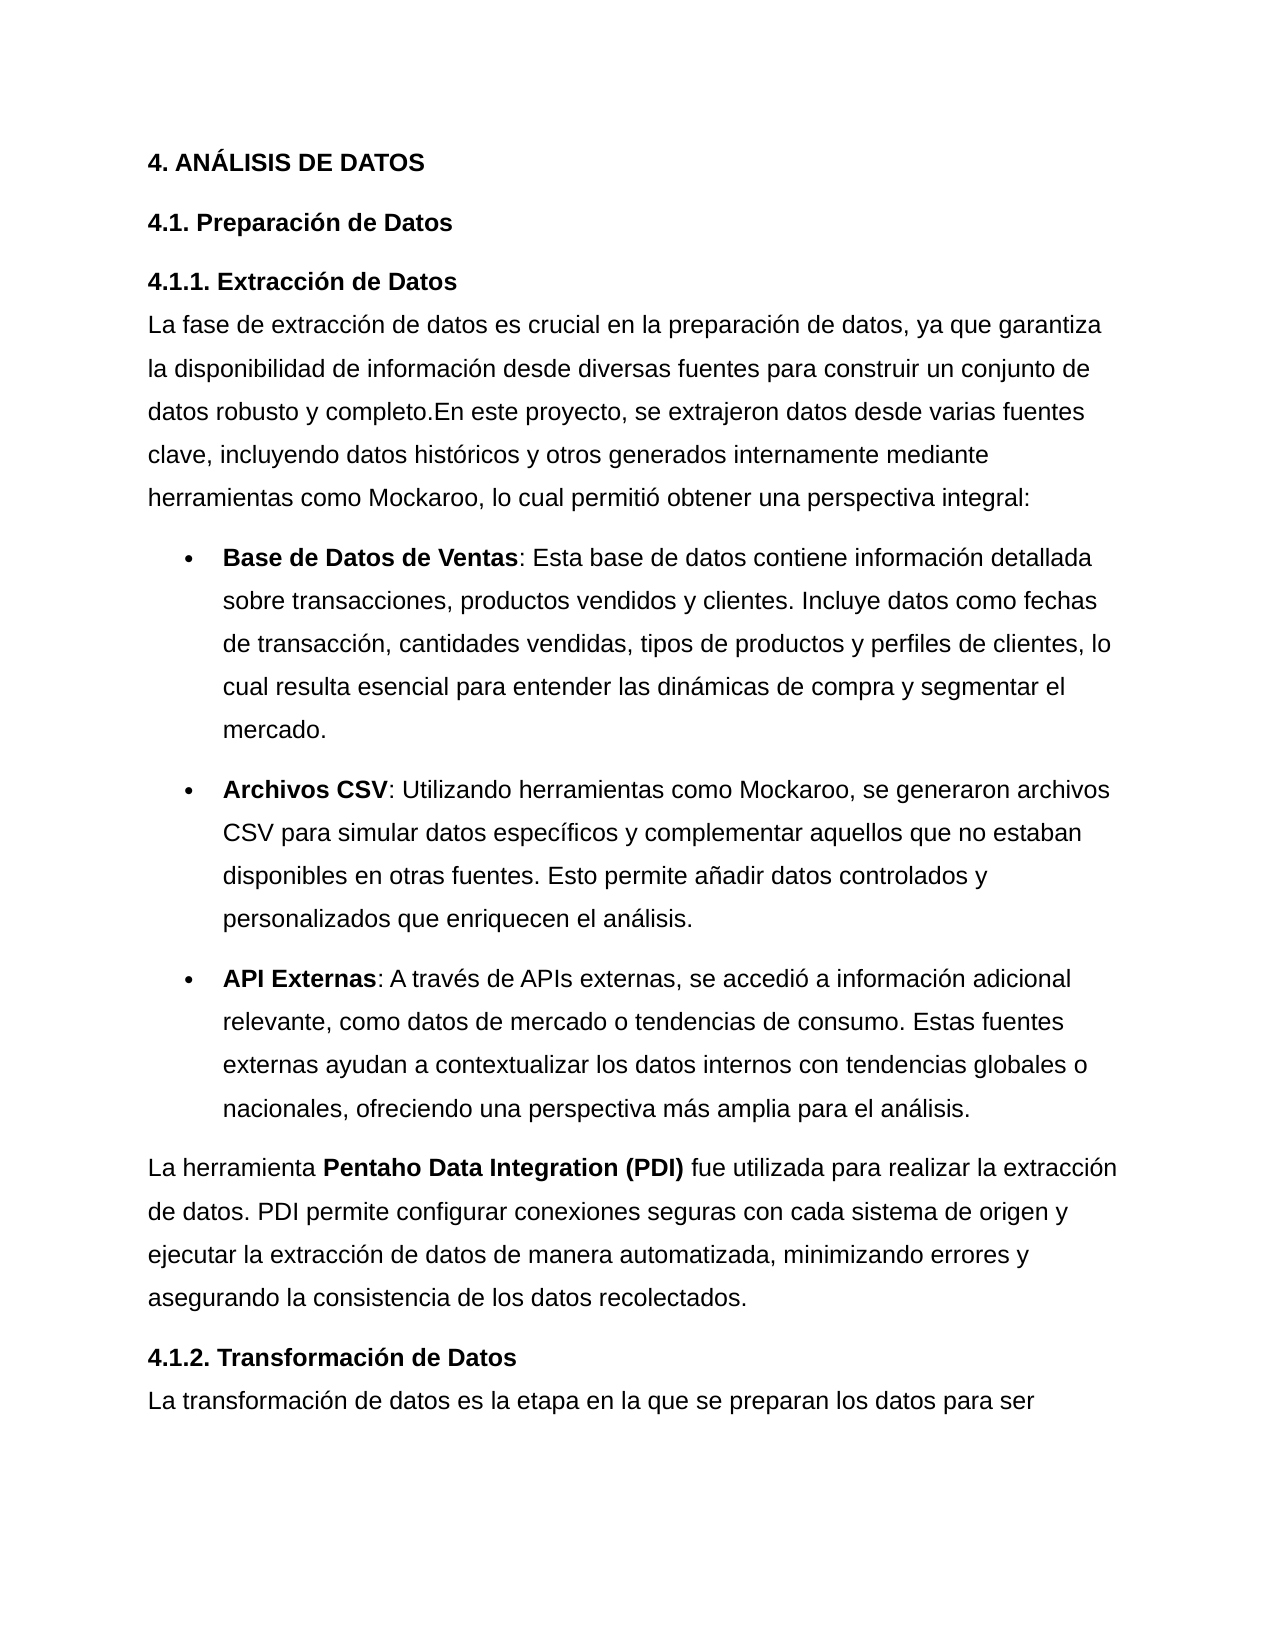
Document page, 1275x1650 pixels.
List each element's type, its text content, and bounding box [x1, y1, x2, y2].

list Archivos CSV: Utilizando herramientas como Mockaroo, se generaron archivos CSV para simular datos específicos y complementar aquellos que no estaban disponibles en otras fuentes. Esto permite añadir datos controlados y personalizados que enriquecen el análisis. [185, 775, 1127, 933]
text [148, 1342, 1127, 1414]
list API Externas: A través de APIs externas, se accedió a información adicional relevante, como datos de mercado o tendencias de consumo. Estas fuentes externas ayudan a contextualizar los datos internos con tendencias globales o nacionales, ofreciendo una perspectiva más amplia para el análisis. [185, 964, 1127, 1122]
text La herramienta Pentaho Data Integration (PDI) fue utilizada para realizar la extracción de datos. PDI permite configurar conexiones seguras con cada sistema de origen y ejecutar la extracción de datos de manera automatizada, minimizando errores y asegurando la consistencia de los datos recolectados. [148, 1153, 1127, 1311]
text 4. ANÁLISIS DE DATOS [148, 148, 1127, 176]
text 4.1. Preparación de Datos [148, 207, 1127, 236]
list Base de Datos de Ventas: Esta base de datos contiene información detallada sobre transacciones, productos vendidos y clientes. Incluye datos como fechas de transacción, cantidades vendidas, tipos de productos y perfiles de clientes, lo cual resulta esencial para entender las dinámicas de compra y segmentar el mercado. [185, 543, 1127, 744]
text 4.1.1. Extracción de Datos La fase de extracción de datos es crucial en la preparación de datos, ya que garantiza la disponibilidad de información desde diversas fuentes para construir un conjunto de datos robusto y completo.En este proyecto, se extrajeron datos desde varias fuentes clave, incluyendo datos históricos y otros generados internamente mediante herramientas como Mockaroo, lo cual permitió obtener una perspectiva integral: [148, 267, 1127, 512]
